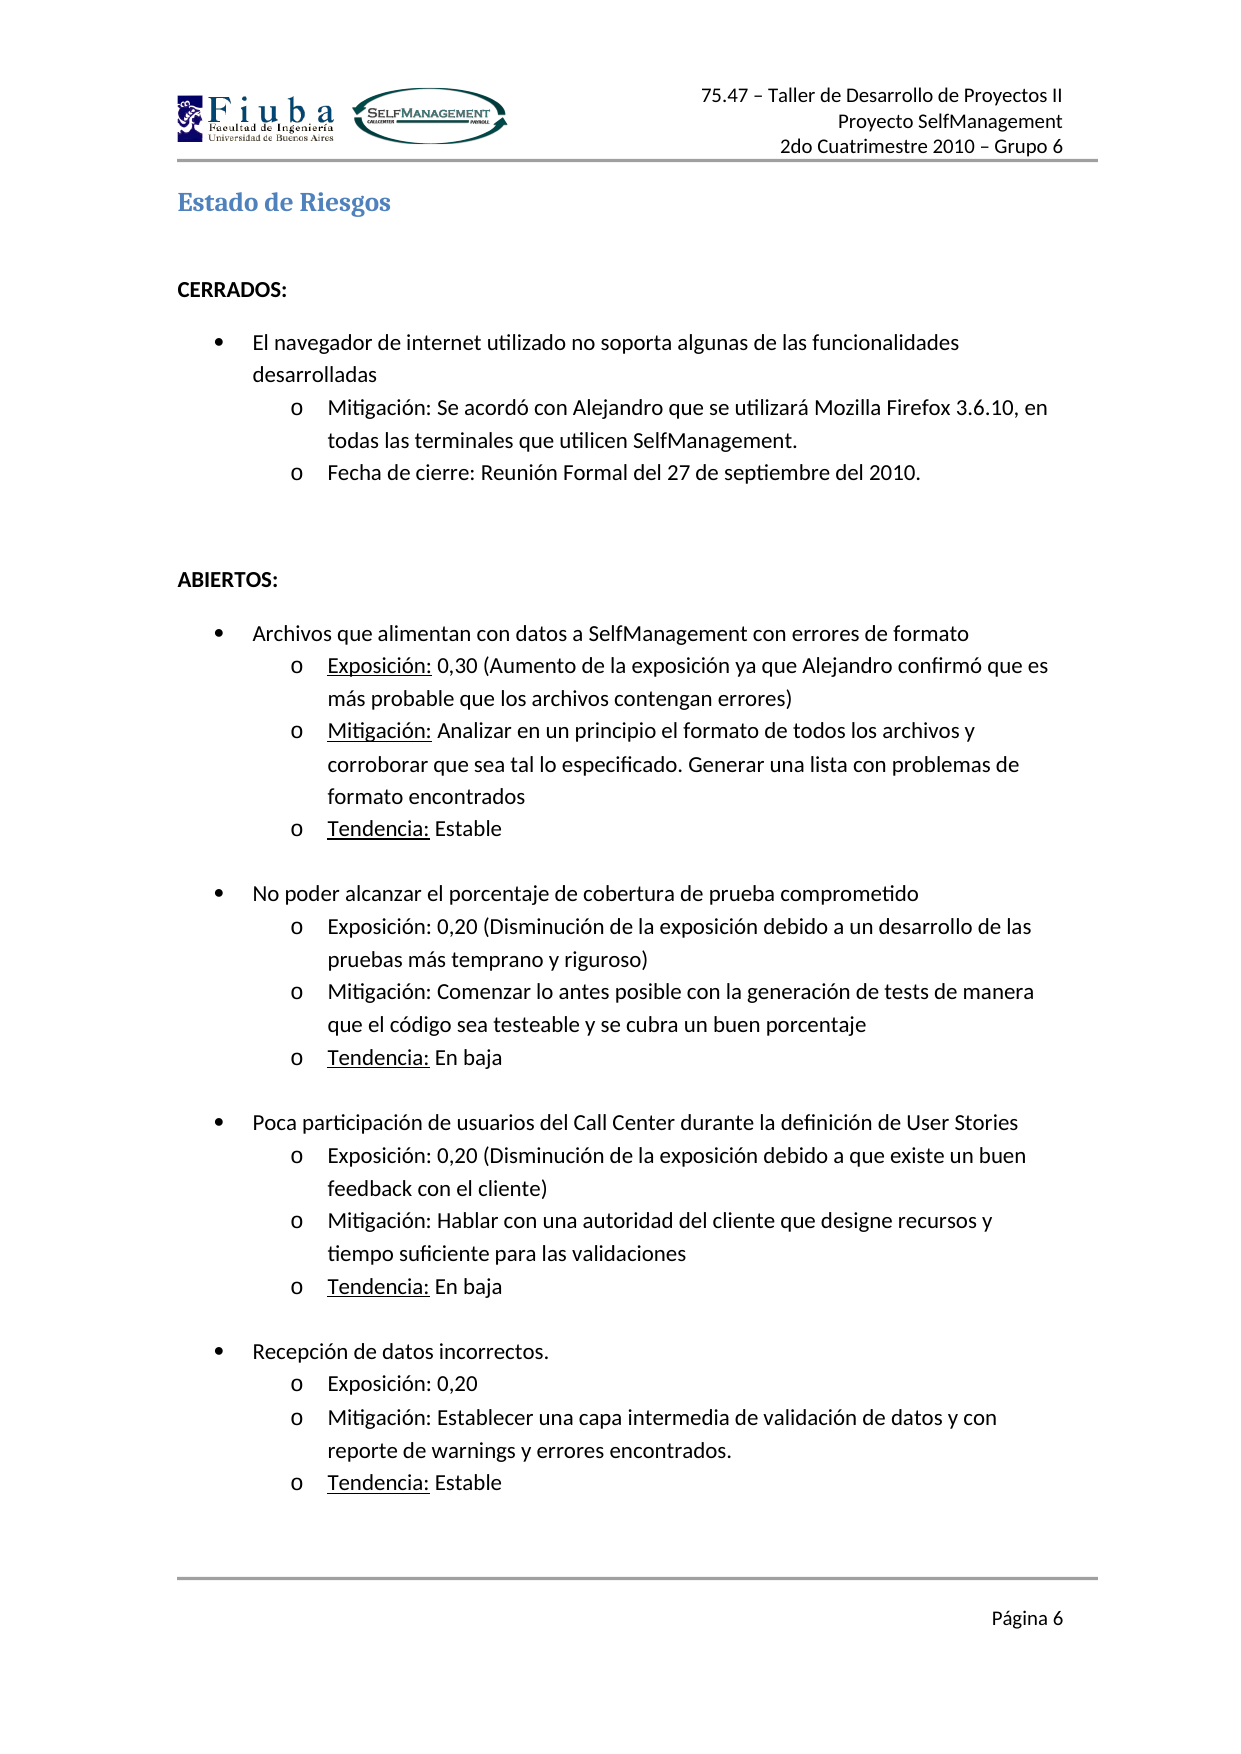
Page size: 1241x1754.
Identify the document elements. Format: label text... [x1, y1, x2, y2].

list Fecha de cierre: Reunión Formal del 27 de septiembre del 2010. [290, 458, 1063, 487]
text ABIERTOS: [177, 566, 1063, 594]
list Exposición: 0,20 [290, 1369, 1063, 1399]
picture [174, 93, 339, 142]
picture [351, 87, 511, 144]
list El navegador de internet utilizado no soporta algunas de las funcionalidades desarrolladas [215, 328, 1063, 388]
list Mitigación: Analizar en un principio el formato de todos los archivos y corroborar que sea tal lo especificado. Generar una lista con problemas de formato encontrados [290, 716, 1063, 810]
text CERRADOS: [177, 275, 1063, 303]
list Archivos que alimentan con datos a SelfManagement con errores de formato [215, 619, 1063, 647]
list Mitigación: Comenzar lo antes posible con la generación de tests de manera que el código sea testeable y se cubra un buen porcentaje [290, 977, 1063, 1039]
list Exposición: 0,30 (Aumento de la exposición ya que Alejandro confirmó que es más probable que los archivos contengan errores) [290, 651, 1063, 712]
subtitle Estado de Riesgos [177, 187, 1063, 218]
list Exposición: 0,20 (Disminución de la exposición debido a un desarrollo de las pruebas más temprano y riguroso) [290, 912, 1063, 973]
list Tendencia: Estable [290, 814, 1063, 875]
list Tendencia: En baja [290, 1272, 1063, 1333]
list Exposición: 0,20 (Disminución de la exposición debido a que existe un buen feedback con el cliente) [290, 1141, 1063, 1202]
list Mitigación: Se acordó con Alejandro que se utilizará Mozilla Firefox 3.6.10, en todas las terminales que utilicen SelfManagement. [290, 393, 1063, 454]
list Mitigación: Establecer una capa intermedia de validación de datos y con reporte de warnings y errores encontrados. [290, 1403, 1063, 1464]
list Mitigación: Hablar con una autoridad del cliente que designe recursos y tiempo suficiente para las validaciones [290, 1206, 1063, 1268]
list Tendencia: Estable [290, 1468, 1063, 1530]
list No poder alcanzar el porcentaje de cobertura de prueba comprometido [215, 879, 1063, 908]
list Tendencia: En baja [290, 1043, 1063, 1072]
list Recepción de datos incorrectos. [215, 1337, 1063, 1365]
list Poca participación de usuarios del Call Center durante la definición de User Stories [215, 1108, 1063, 1137]
